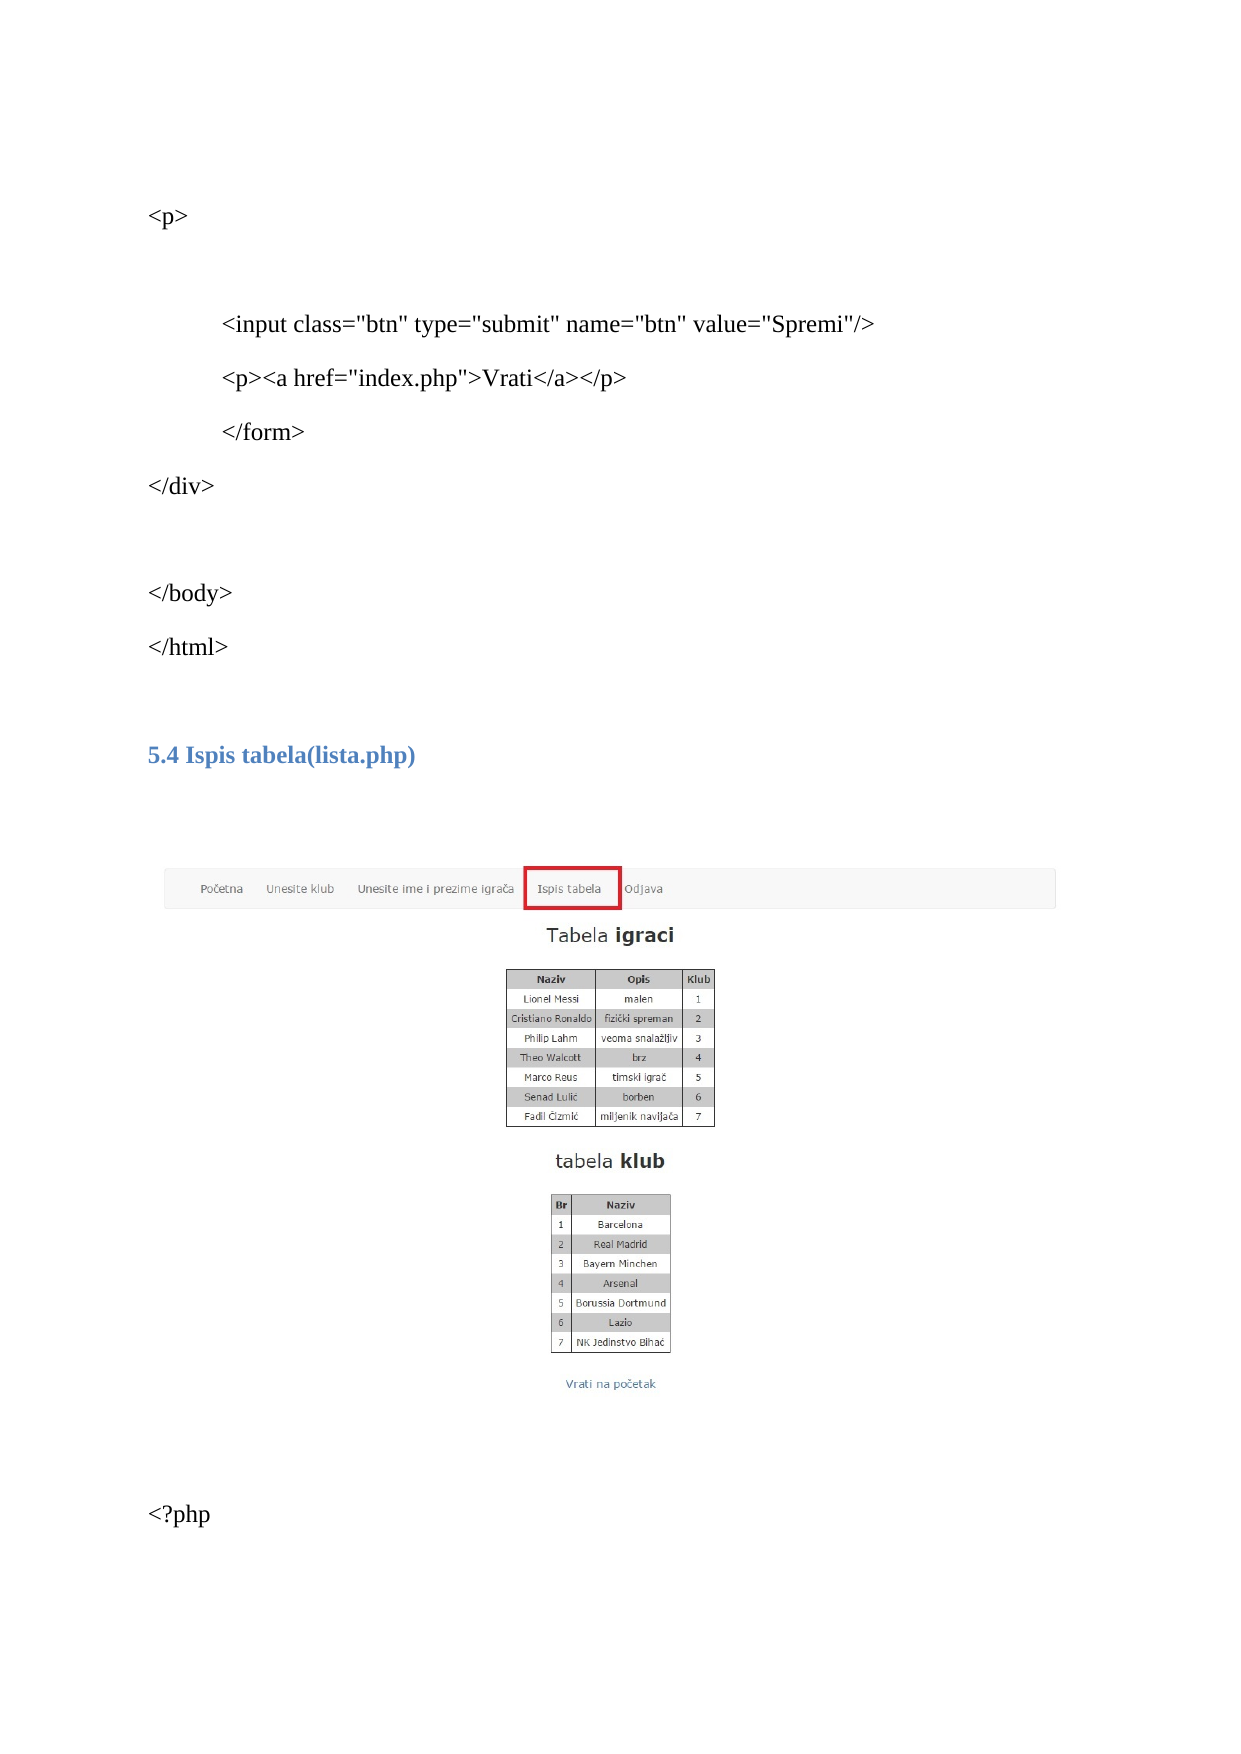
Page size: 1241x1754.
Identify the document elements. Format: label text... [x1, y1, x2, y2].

text </form> [148, 417, 1093, 446]
picture [147, 847, 1093, 1397]
text <input class="btn" type="submit" name="btn" value="Spremi"/> [148, 309, 1093, 338]
text </body> [148, 578, 1093, 607]
text 5.4 Ispis tabela(lista.php) [148, 740, 1093, 769]
text <p> [148, 201, 1093, 230]
text </html> [148, 632, 1093, 661]
text <p><a href="index.php">Vrati</a></p> [148, 363, 1093, 392]
text </div> [148, 471, 1093, 499]
text <?php [148, 1499, 1093, 1528]
